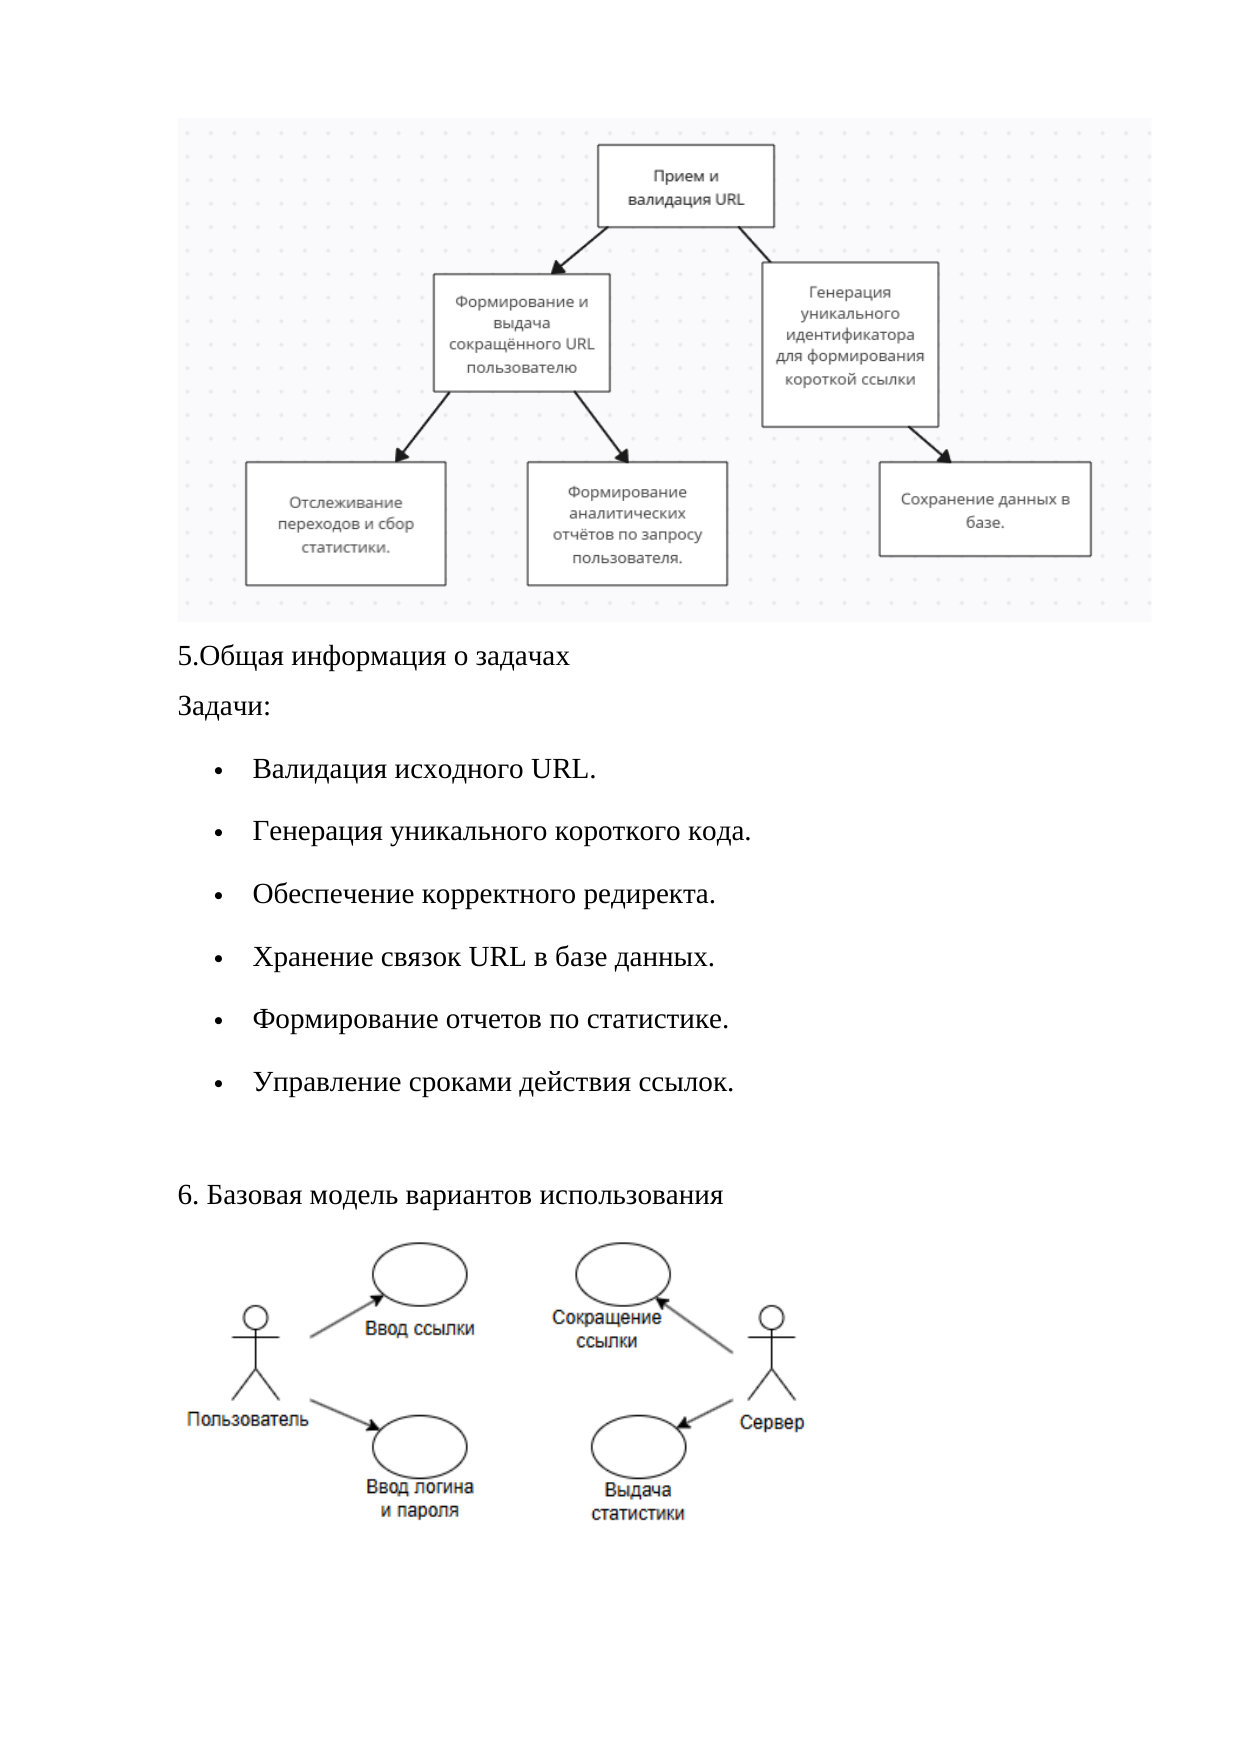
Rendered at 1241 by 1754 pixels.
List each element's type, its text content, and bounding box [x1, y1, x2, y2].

list Хранение связок URL в базе данных. [215, 939, 1152, 972]
list Обеспечение корректного редиректа. [215, 876, 1152, 910]
text 5.Общая информация о задачах [177, 638, 1152, 671]
text 6. Базовая модель вариантов использования [177, 1177, 1152, 1211]
picture [177, 118, 1152, 622]
text Задачи: [177, 688, 1152, 722]
list Генерация уникального короткого кода. [215, 813, 1152, 847]
list Формирование отчетов по статистике. [215, 1002, 1152, 1035]
picture [177, 1227, 840, 1539]
list Управление сроками действия ссылок. [215, 1064, 1152, 1098]
list Валидация исходного URL. [215, 751, 1152, 784]
